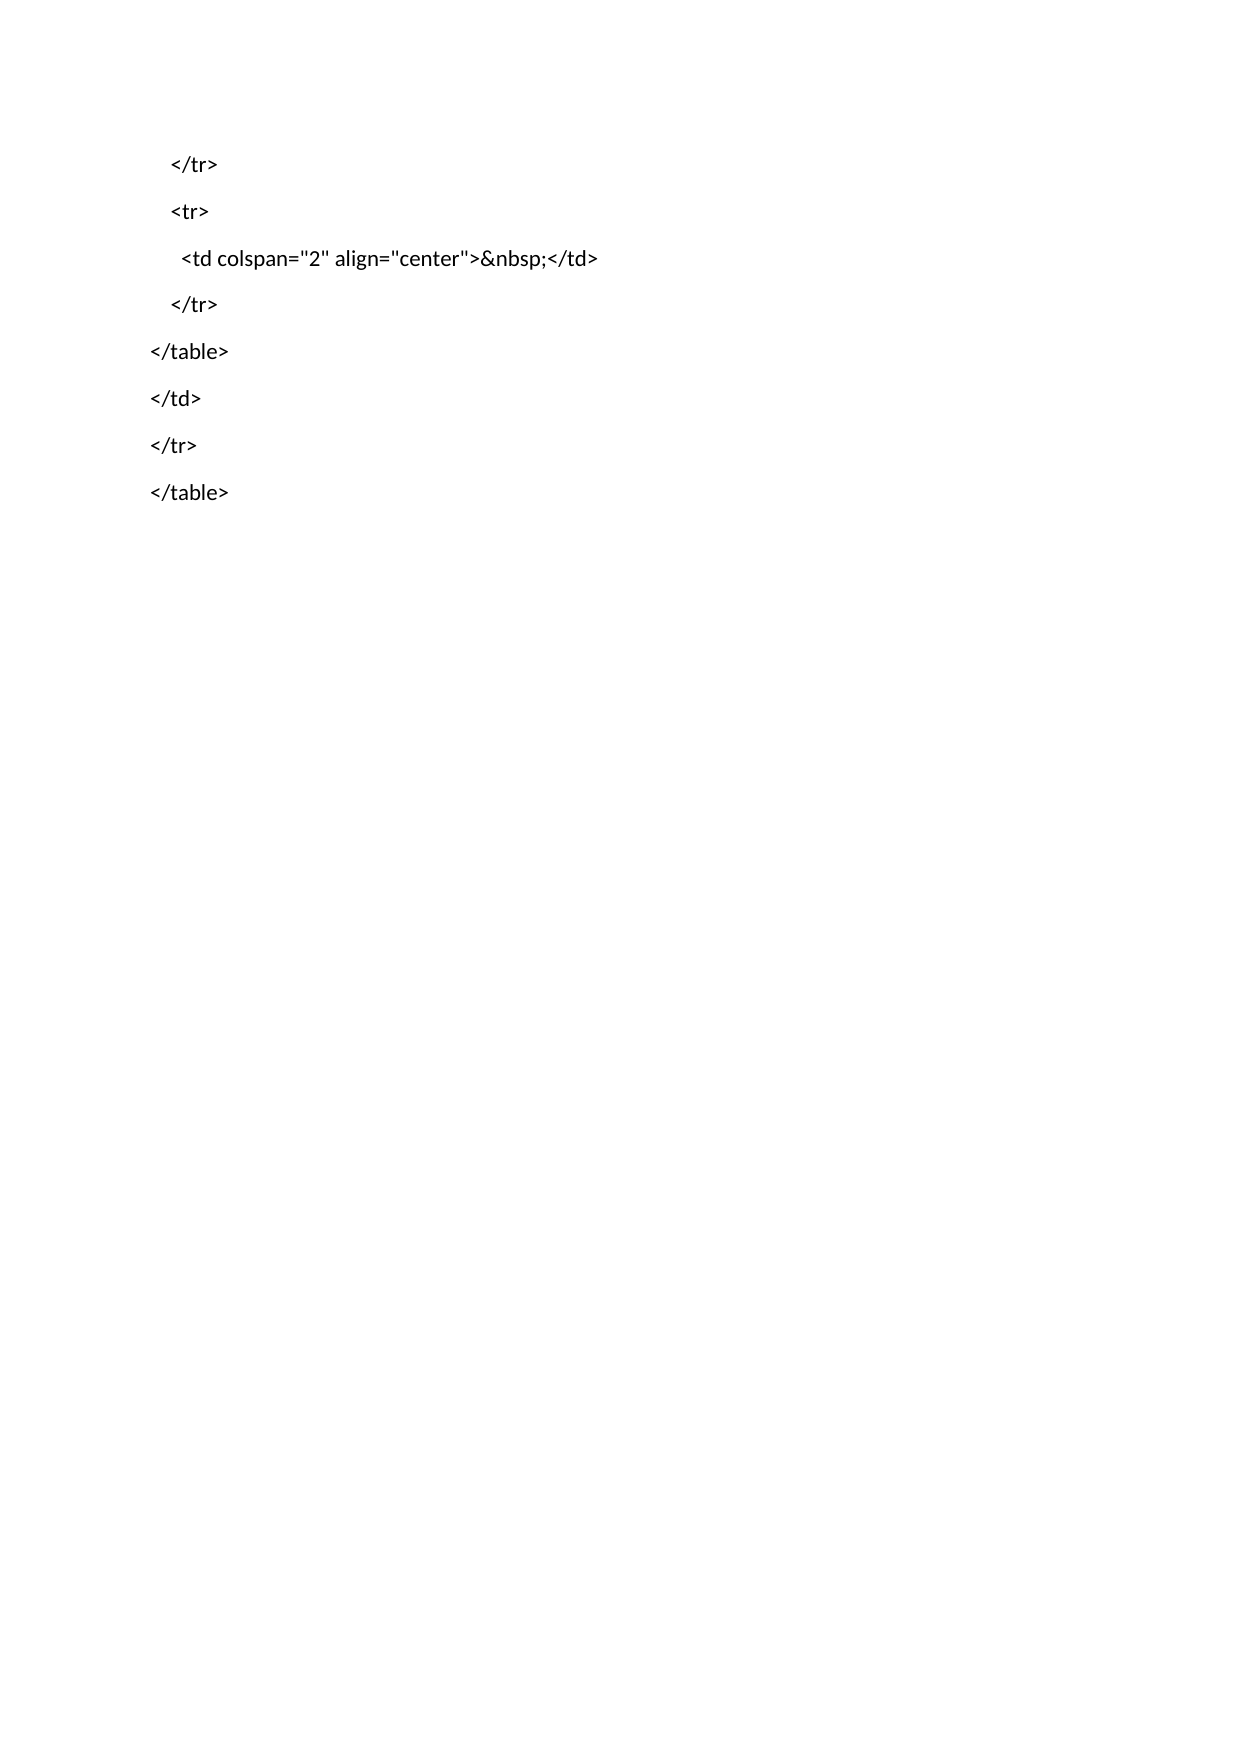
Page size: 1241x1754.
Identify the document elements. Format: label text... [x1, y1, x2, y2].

text <tr> [150, 197, 1090, 225]
text </td> [150, 384, 1090, 412]
text <td colspan="2" align="center">&nbsp;</td> [150, 244, 1090, 272]
text </table> [150, 337, 1090, 366]
text </tr> [150, 431, 1090, 459]
text </tr> [150, 150, 1090, 178]
text </table> [150, 478, 1090, 506]
text </tr> [150, 291, 1090, 319]
